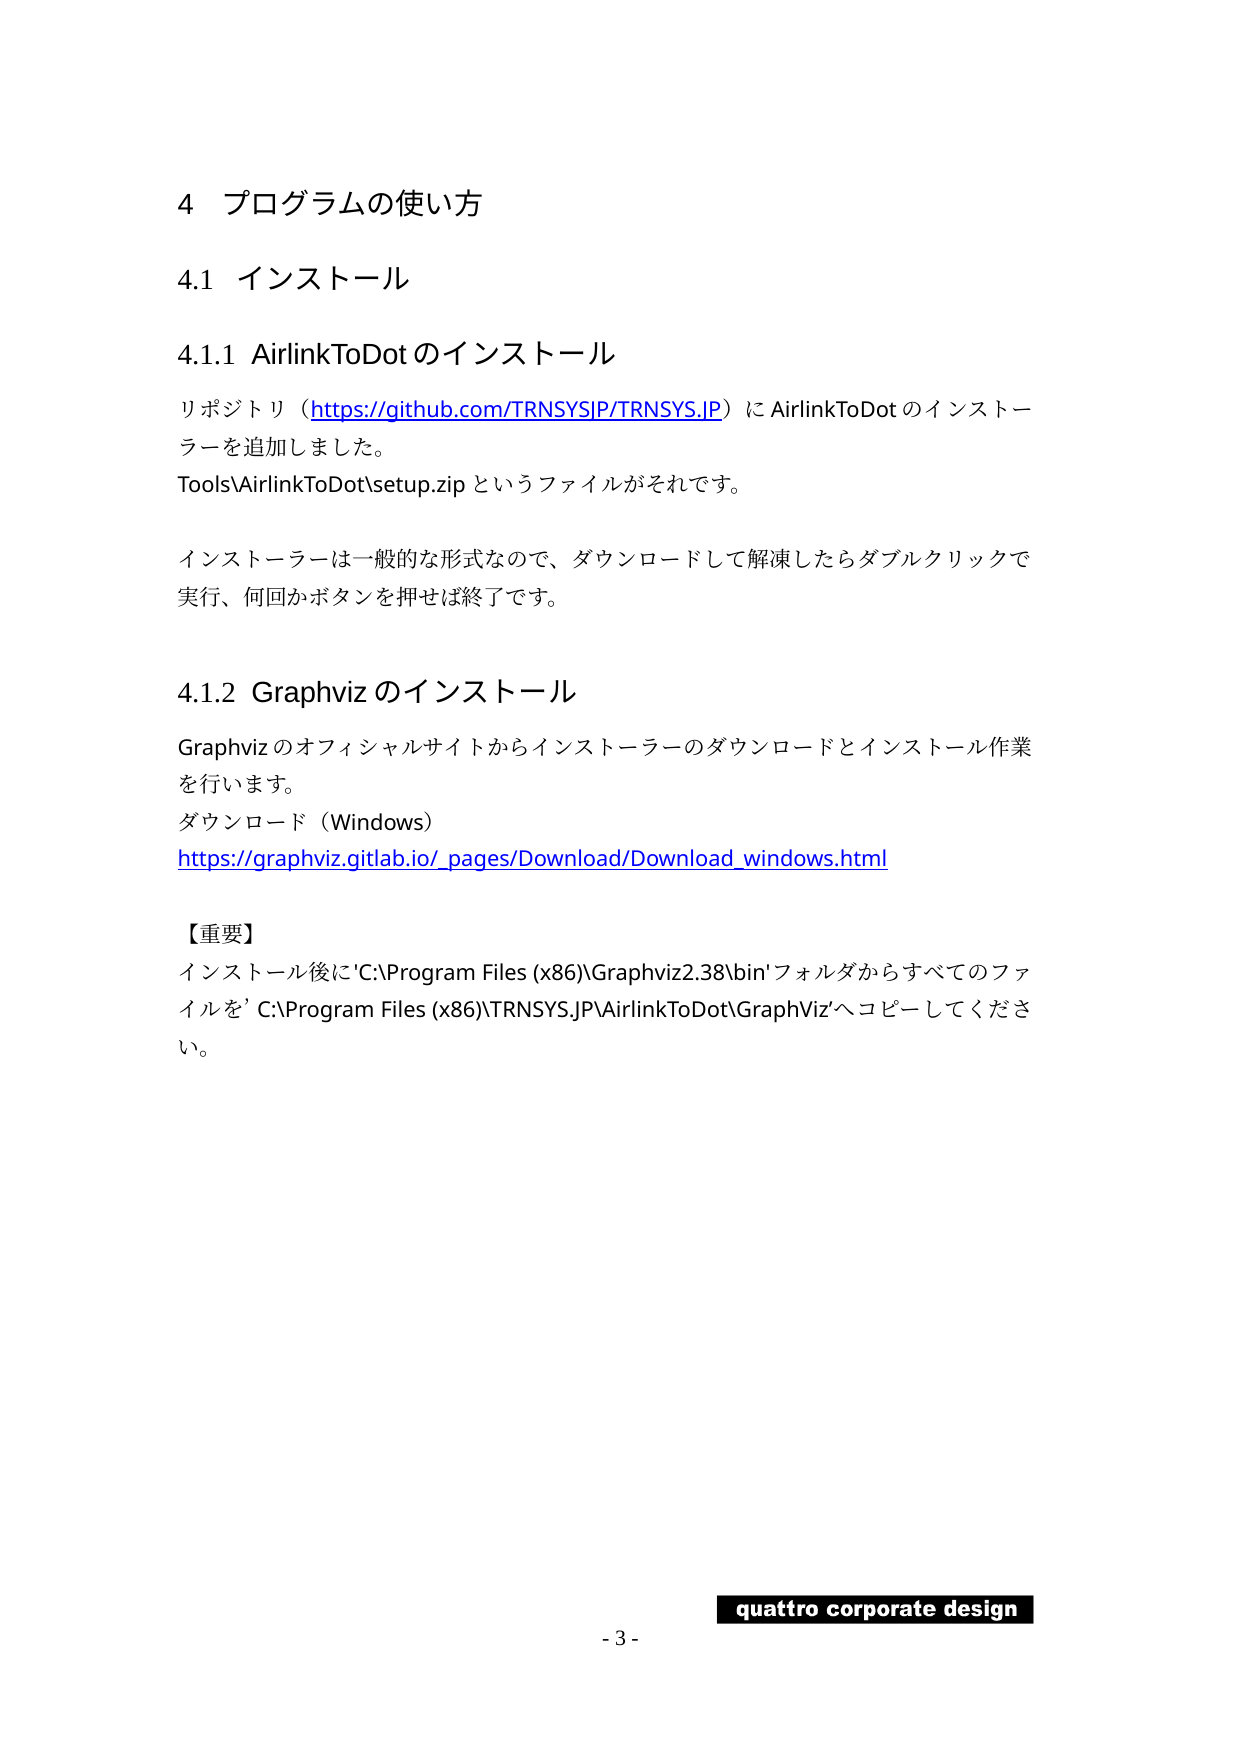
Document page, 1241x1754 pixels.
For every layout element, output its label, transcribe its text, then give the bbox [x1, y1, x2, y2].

text Graphvizのオフィシャルサイトからインストーラーのダウンロードとインストール作業を行います。 [177, 727, 1034, 802]
text インストーラーは一般的な形式なので、ダウンロードして解凍したらダブルクリックで実行、何回かボタンを押せば終了です。 [177, 539, 1034, 614]
text ダウンロード（Windows） [177, 802, 1034, 839]
text 【重要】 [177, 914, 1034, 952]
text インストール後に'C:\Program Files (x86)\Graphviz2.38\bin'フォルダからすべてのファイルを’ C:\Program Files (x86)\TRNSYS.JP\AirlinkToDot\GraphViz’へコピーしてください。 [177, 952, 1034, 1064]
text Tools\AirlinkToDot\setup.zipというファイルがそれです。 [177, 464, 1034, 502]
text https://graphviz.gitlab.io/_pages/Download/Download_windows.html [177, 839, 1034, 877]
text インストール [177, 239, 1034, 314]
subtitle プログラムの使い方 [177, 164, 1034, 239]
picture [716, 1595, 1034, 1624]
text Graphvizのインストール [177, 652, 1034, 727]
text AirlinkToDotのインストール [177, 314, 1034, 389]
text リポジトリ（https://github.com/TRNSYSJP/TRNSYS.JP）にAirlinkToDotのインストーラーを追加しました。 [177, 389, 1034, 464]
